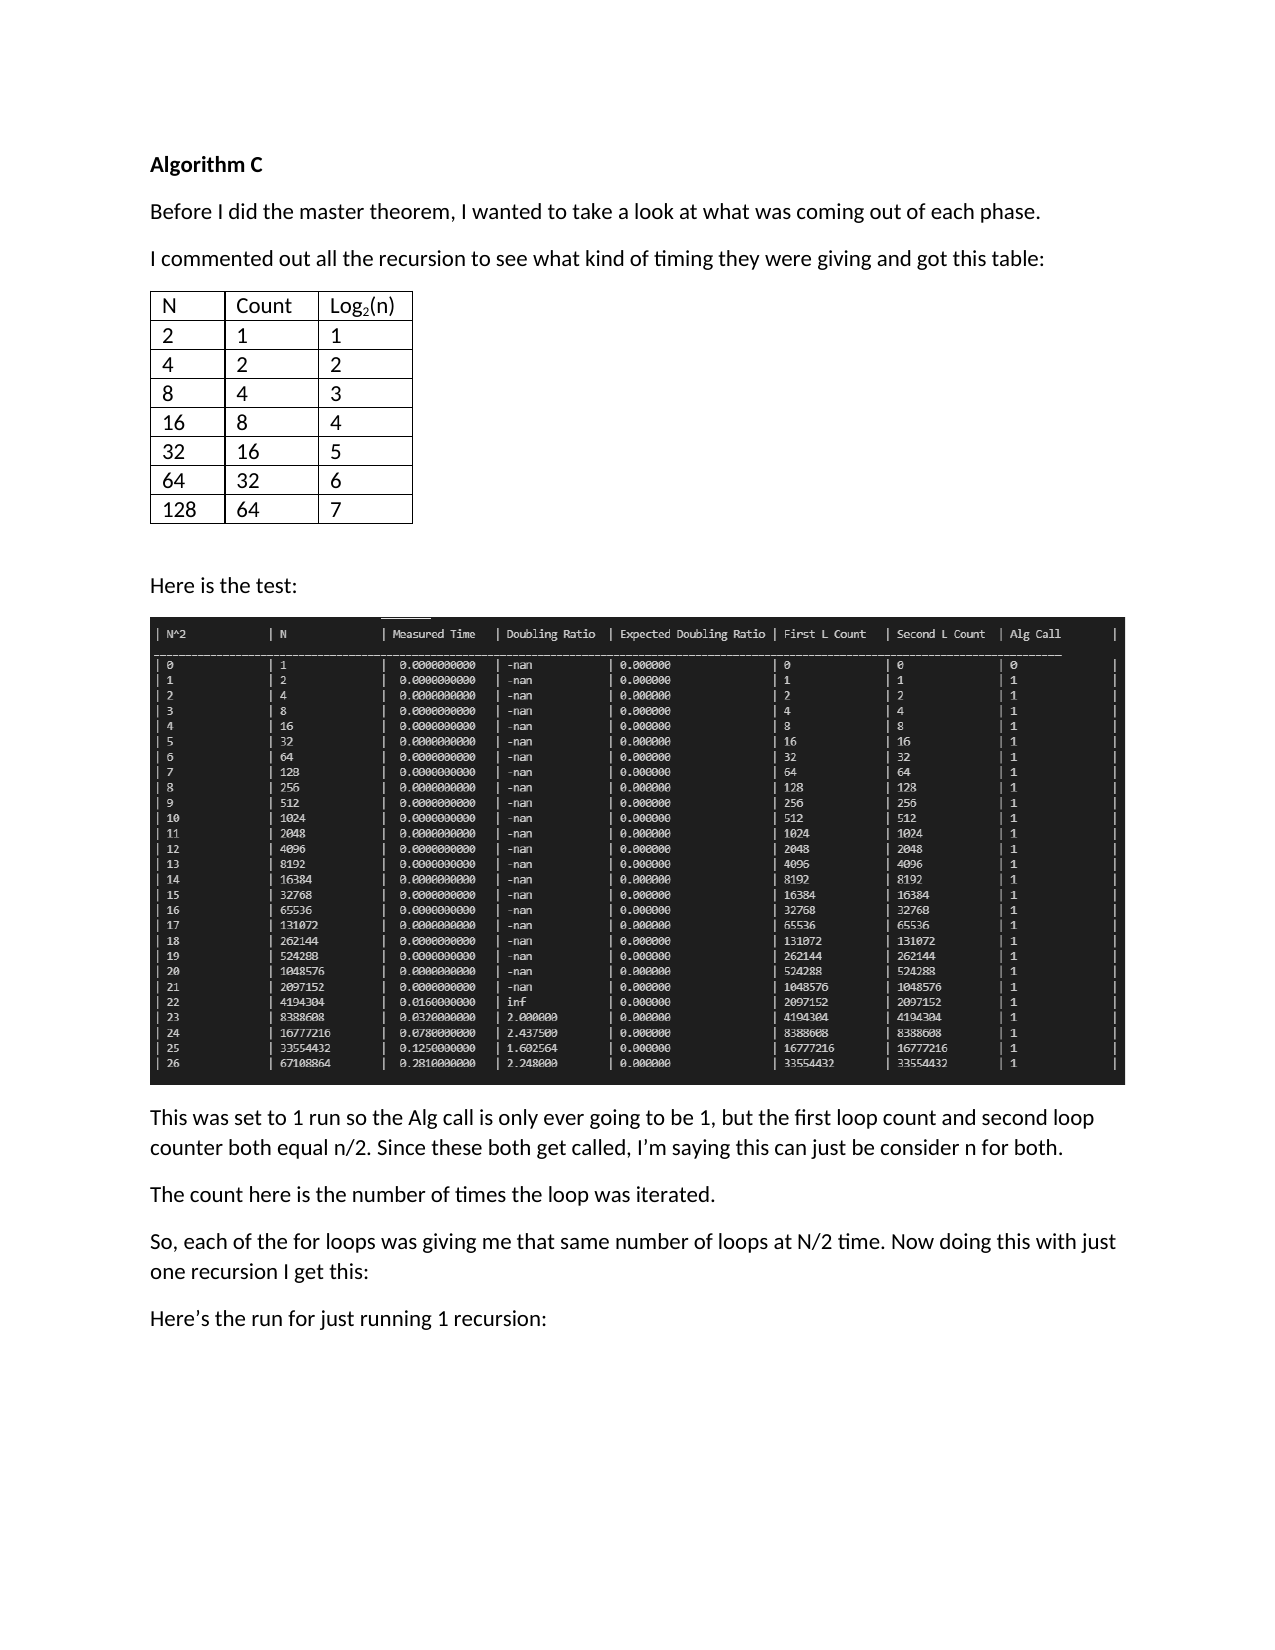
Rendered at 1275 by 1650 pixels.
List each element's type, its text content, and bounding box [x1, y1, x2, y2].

text Here is the test: [150, 571, 1125, 599]
table_cell 128 [151, 495, 224, 523]
table_cell 1 [226, 321, 318, 349]
table_cell 8 [151, 379, 224, 407]
table_cell 4 [151, 350, 224, 378]
table_cell 16 [226, 437, 318, 465]
table_cell 64 [151, 466, 224, 494]
table_cell 7 [319, 495, 412, 523]
table_cell 4 [319, 408, 412, 436]
table_cell 1 [319, 321, 412, 349]
table_cell 16 [151, 408, 224, 436]
table_cell 2 [226, 350, 318, 378]
text This was set to 1 run so the Alg call is only ever going to be 1, but the first loop count and second loop counter both equal n/2. Since these both get called, I’m saying this can just be consider n for both. [150, 1103, 1125, 1161]
table_cell 32 [151, 437, 224, 465]
table_header Log2(n) [319, 292, 412, 320]
table_cell 64 [226, 495, 318, 523]
text Algorithm C [150, 150, 1125, 178]
table_header N [151, 292, 224, 320]
text Before I did the master theorem, I wanted to take a look at what was coming out of each phase. [150, 197, 1125, 225]
table_header Count [226, 292, 318, 320]
table_cell 5 [319, 437, 412, 465]
text I commented out all the recursion to see what kind of timing they were giving and got this table: [150, 244, 1125, 272]
table_cell 2 [151, 321, 224, 349]
table_cell 6 [319, 466, 412, 494]
table_cell 3 [319, 379, 412, 407]
table_cell 8 [226, 408, 318, 436]
picture [150, 617, 1125, 1085]
table_cell 2 [319, 350, 412, 378]
text So, each of the for loops was giving me that same number of loops at N/2 time. Now doing this with just one recursion I get this: [150, 1227, 1125, 1285]
text Here’s the run for just running 1 recursion: [150, 1304, 1125, 1332]
text The count here is the number of times the loop was iterated. [150, 1180, 1125, 1208]
table_cell 4 [226, 379, 318, 407]
table_cell 32 [226, 466, 318, 494]
